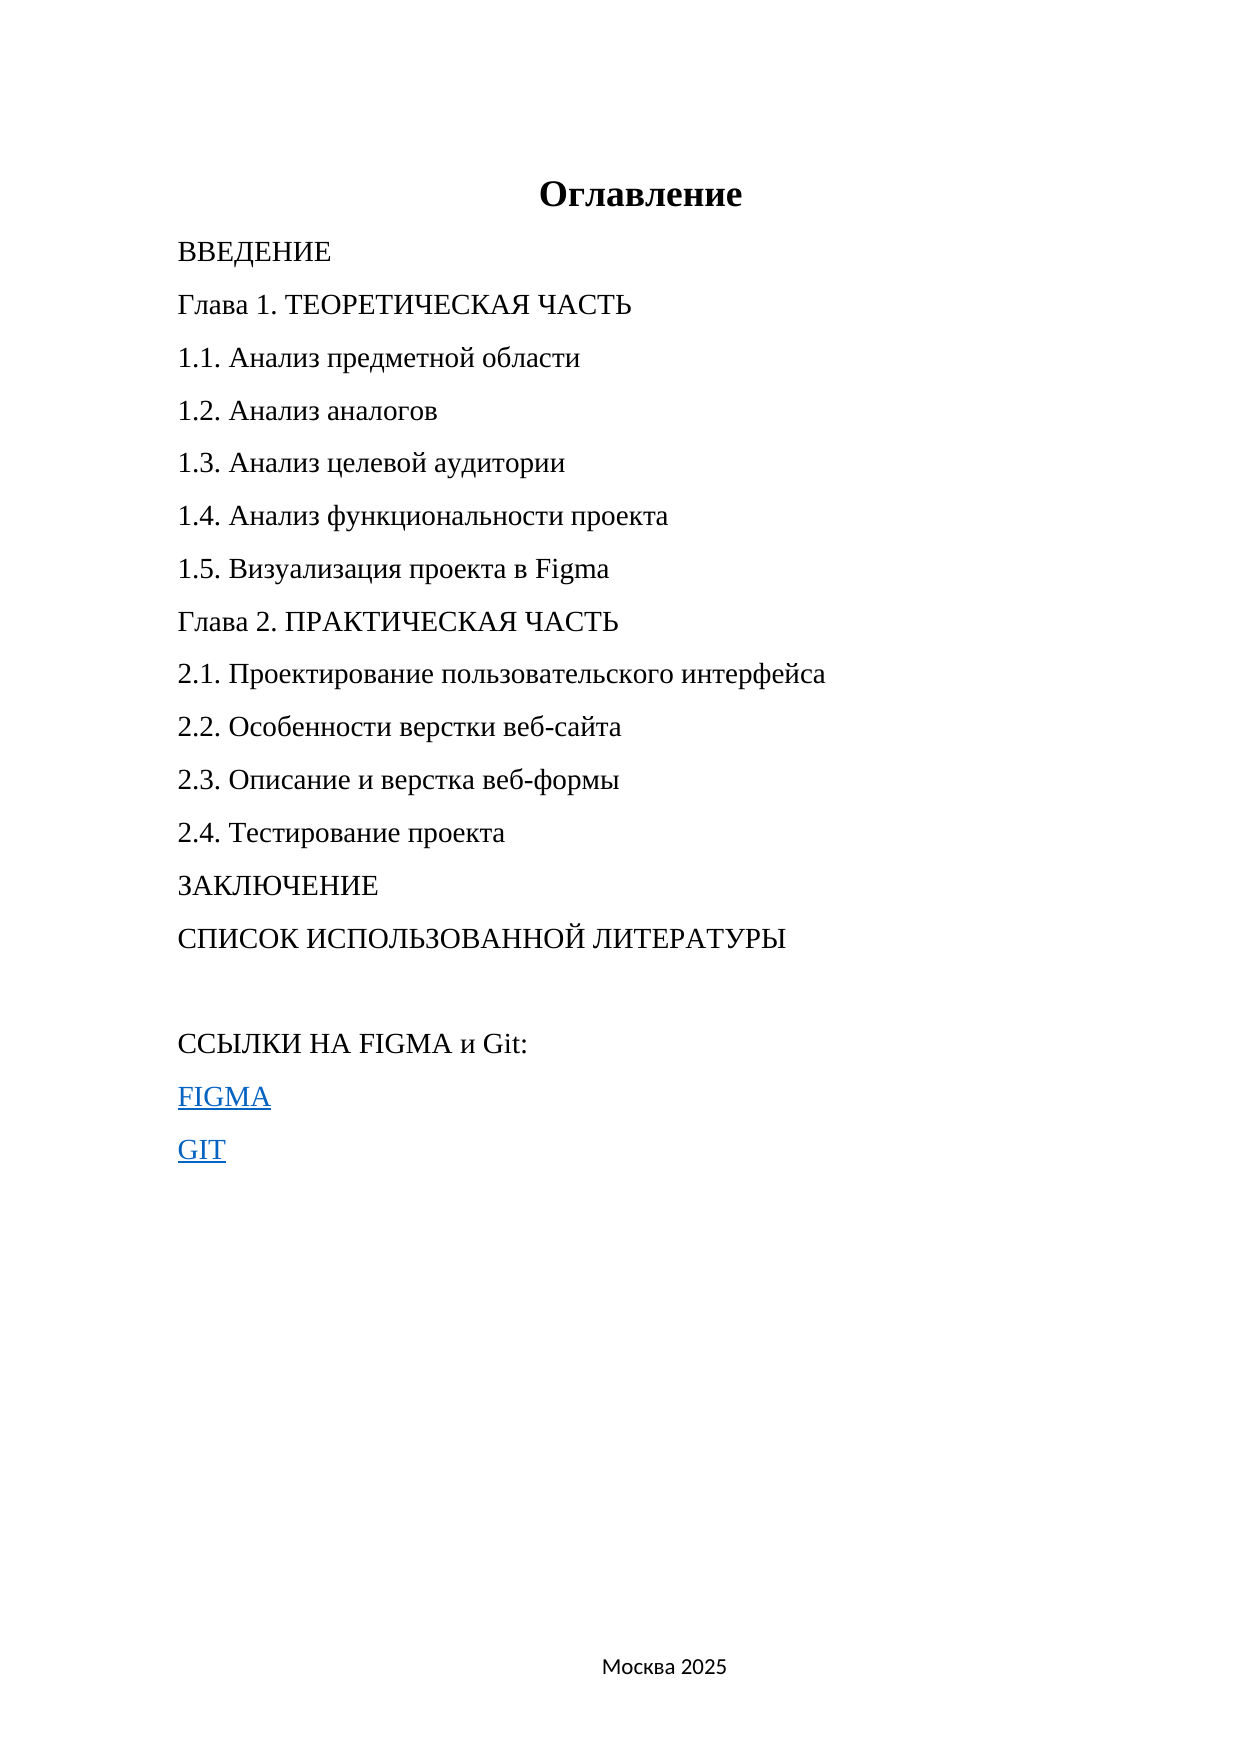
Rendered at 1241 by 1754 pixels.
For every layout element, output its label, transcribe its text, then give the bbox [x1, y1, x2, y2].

text 2.1. Проектирование пользовательского интерфейса [177, 657, 1152, 690]
text 1.1. Анализ предметной области [177, 340, 1152, 373]
text 2.2. Особенности верстки веб-сайта [177, 709, 1152, 743]
text СПИСОК ИСПОЛЬЗОВАННОЙ ЛИТЕРАТУРЫ [177, 921, 1152, 954]
text ВВЕДЕНИЕ [177, 234, 1152, 268]
text 1.3. Анализ целевой аудитории [177, 445, 1152, 479]
text Глава 2. ПРАКТИЧЕСКАЯ ЧАСТЬ [177, 604, 1152, 637]
text GIT [177, 1132, 1152, 1166]
text Глава 1. ТЕОРЕТИЧЕСКАЯ ЧАСТЬ [177, 287, 1152, 321]
text Оглавление [177, 171, 1152, 214]
text ССЫЛКИ НА FIGMA и Git: [177, 1026, 1152, 1060]
text 1.4. Анализ функциональности проекта [177, 498, 1152, 532]
text ЗАКЛЮЧЕНИЕ [177, 868, 1152, 901]
text 2.4. Тестирование проекта [177, 815, 1152, 849]
text FIGMA [177, 1079, 1152, 1113]
text 1.2. Анализ аналогов [177, 393, 1152, 426]
text 2.3. Описание и верстка веб-формы [177, 762, 1152, 796]
text 1.5. Визуализация проекта в Figma [177, 551, 1152, 584]
